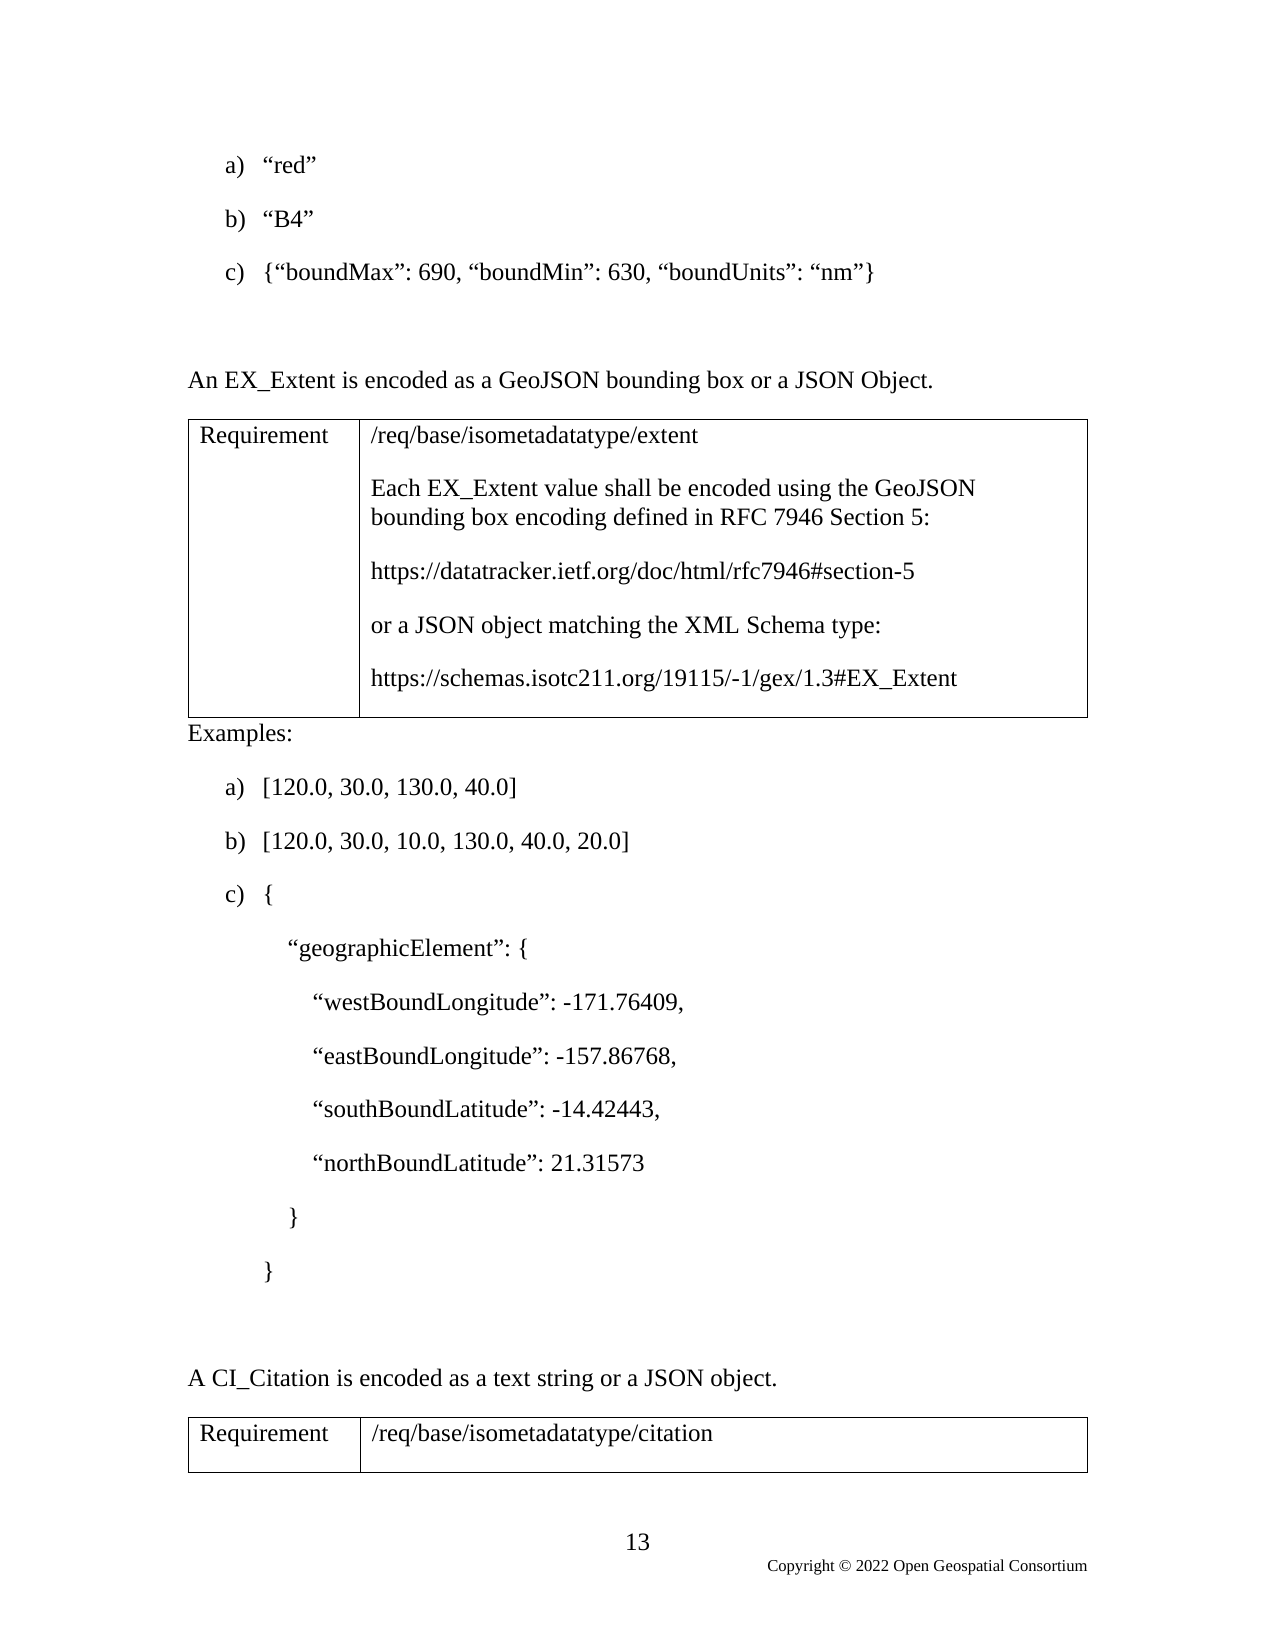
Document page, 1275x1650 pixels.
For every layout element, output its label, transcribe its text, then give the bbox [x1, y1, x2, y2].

list “B4” [225, 204, 1087, 232]
list [120.0, 30.0, 10.0, 130.0, 40.0, 20.0] [225, 826, 1087, 854]
list “northBoundLatitude”: 21.31573 [262, 1148, 1087, 1177]
list [120.0, 30.0, 130.0, 40.0] [225, 772, 1087, 801]
list “westBoundLongitude”: -171.76409, [262, 987, 1087, 1016]
list {“boundMax”: 690, “boundMin”: 630, “boundUnits”: “nm”} [225, 257, 1087, 286]
text A CI_Citation is encoded as a text string or a JSON object. [187, 1363, 1087, 1392]
list “geographicElement”: { [262, 933, 1087, 962]
list } [262, 1202, 1087, 1231]
table_header /req/base/isometadatatype/extent Each EX_Extent value shall be encoded using the GeoJSON bounding box encoding defined in RFC 7946 Section 5: https://datatracker.ietf.org/doc/html/rfc7946#section-5 or a JSON object matching the XML Schema type: https://schemas.isotc211.org/19115/-1/gex/1.3#EX_Extent [360, 420, 1087, 717]
table_header Requirement [189, 1418, 360, 1472]
list “red” [225, 150, 1087, 179]
list “southBoundLatitude”: -14.42443, [262, 1094, 1087, 1123]
list { [225, 879, 1087, 908]
list } [262, 1256, 1087, 1284]
text Examples: [187, 718, 1087, 747]
table_header Requirement [189, 420, 359, 717]
text An EX_Extent is encoded as a GeoJSON bounding box or a JSON Object. [187, 365, 1087, 394]
list “eastBoundLongitude”: -157.86768, [262, 1041, 1087, 1069]
